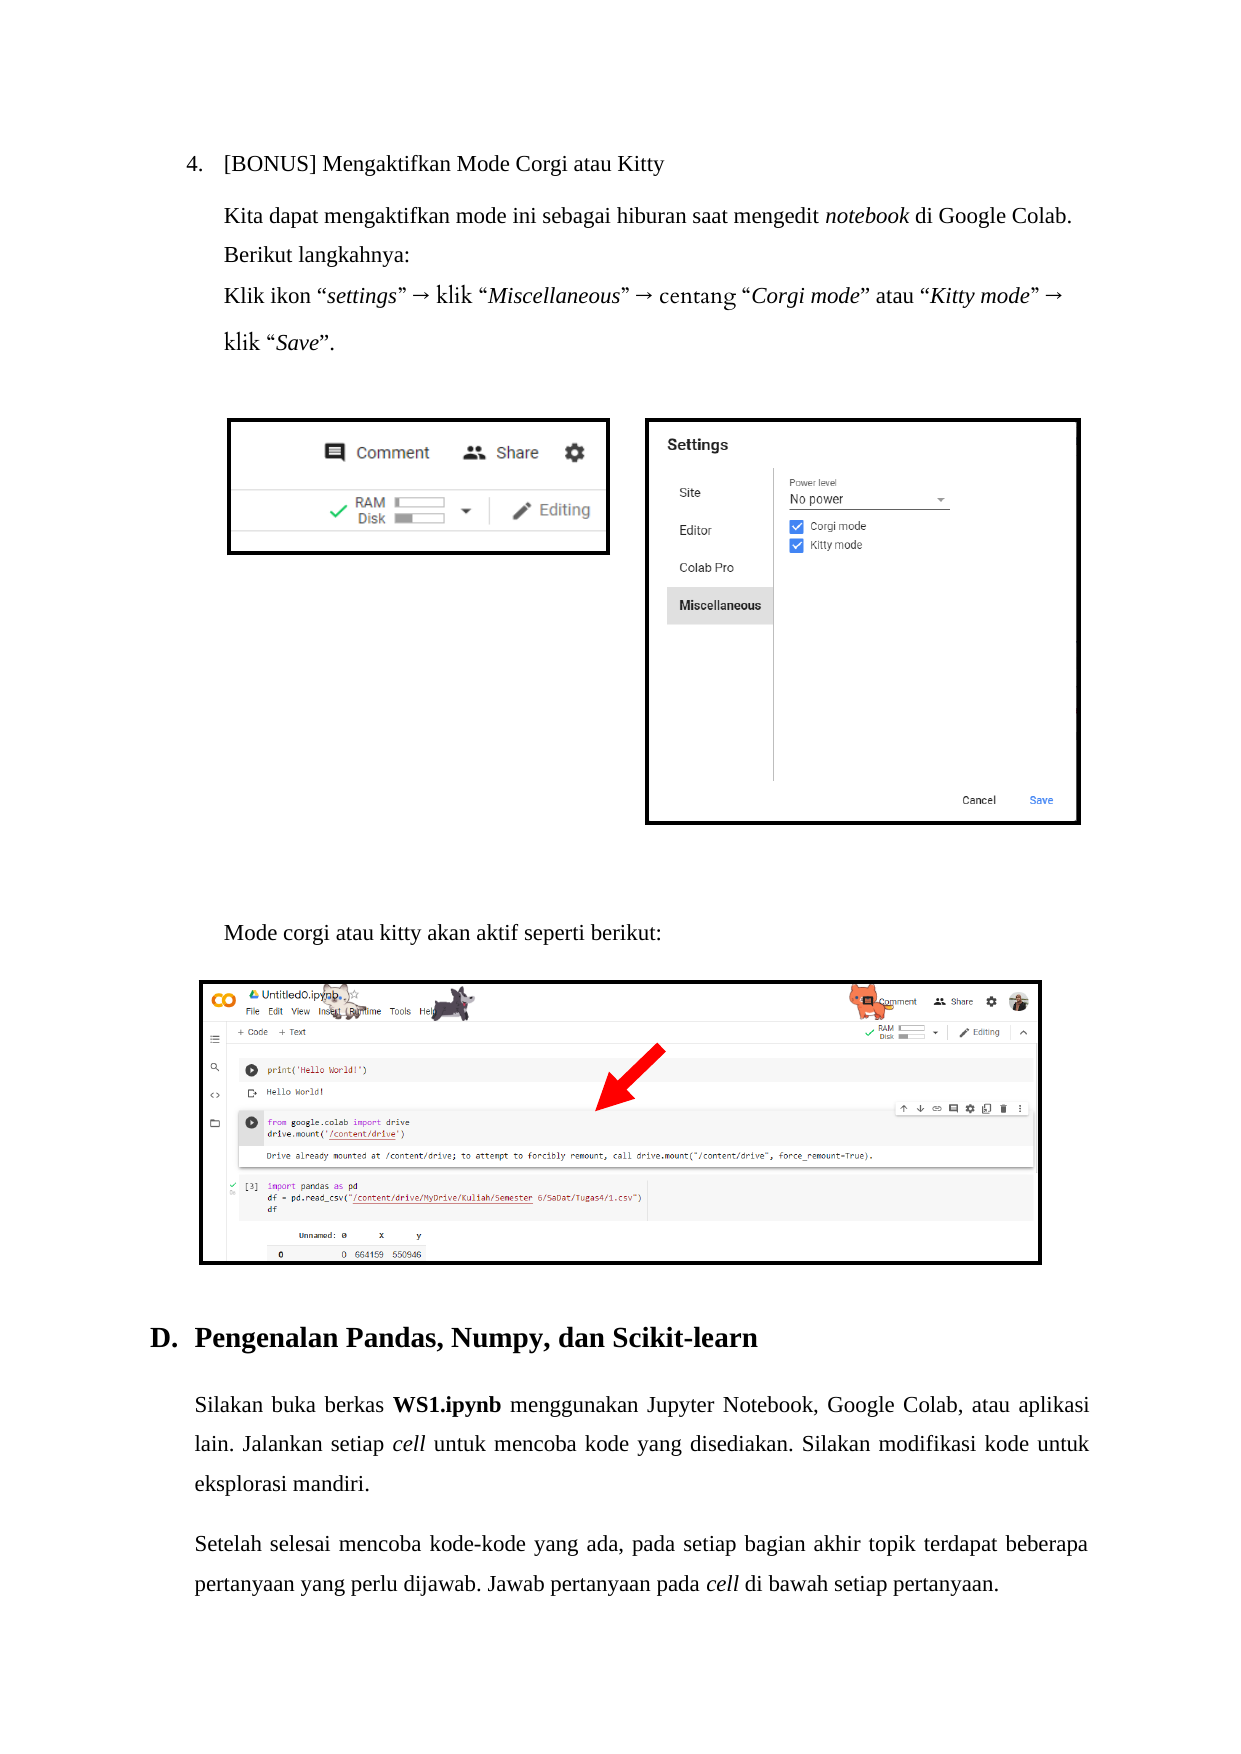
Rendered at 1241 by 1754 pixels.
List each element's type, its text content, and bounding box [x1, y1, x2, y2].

text Kita dapat mengaktifkan mode ini sebagai hiburan saat mengedit notebook di Google Colab. Berikut langkahnya: [224, 202, 1090, 268]
text Mode corgi atau kitty akan aktif seperti berikut: [224, 919, 1090, 946]
text Silakan buka berkas WS1.ipynb menggunakan Jupyter Notebook, Google Colab, atau aplikasi lain. Jalankan setiap cell untuk mencoba kode yang disediakan. Silakan modifikasi kode untuk eksplorasi mandiri. [194, 1391, 1090, 1496]
picture [203, 984, 1038, 1261]
text Klik ikon “settings” → klik “Miscellaneous” → centang “Corgi mode” atau “Kitty mode” → klik “Save”. [224, 281, 1090, 358]
text Setelah selesai mencoba kode-kode yang ada, pada setiap bagian akhir topik terdapat beberapa pertanyaan yang perlu dijawab. Jawab pertanyaan pada cell di bawah setiap pertanyaan. [194, 1530, 1090, 1596]
picture [649, 422, 1077, 821]
picture [231, 422, 606, 551]
title Pengenalan Pandas, Numpy, dan Scikit-learn [150, 1320, 1090, 1353]
subtitle [BONUS] Mengaktifkan Mode Corgi atau Kitty [186, 150, 1090, 176]
